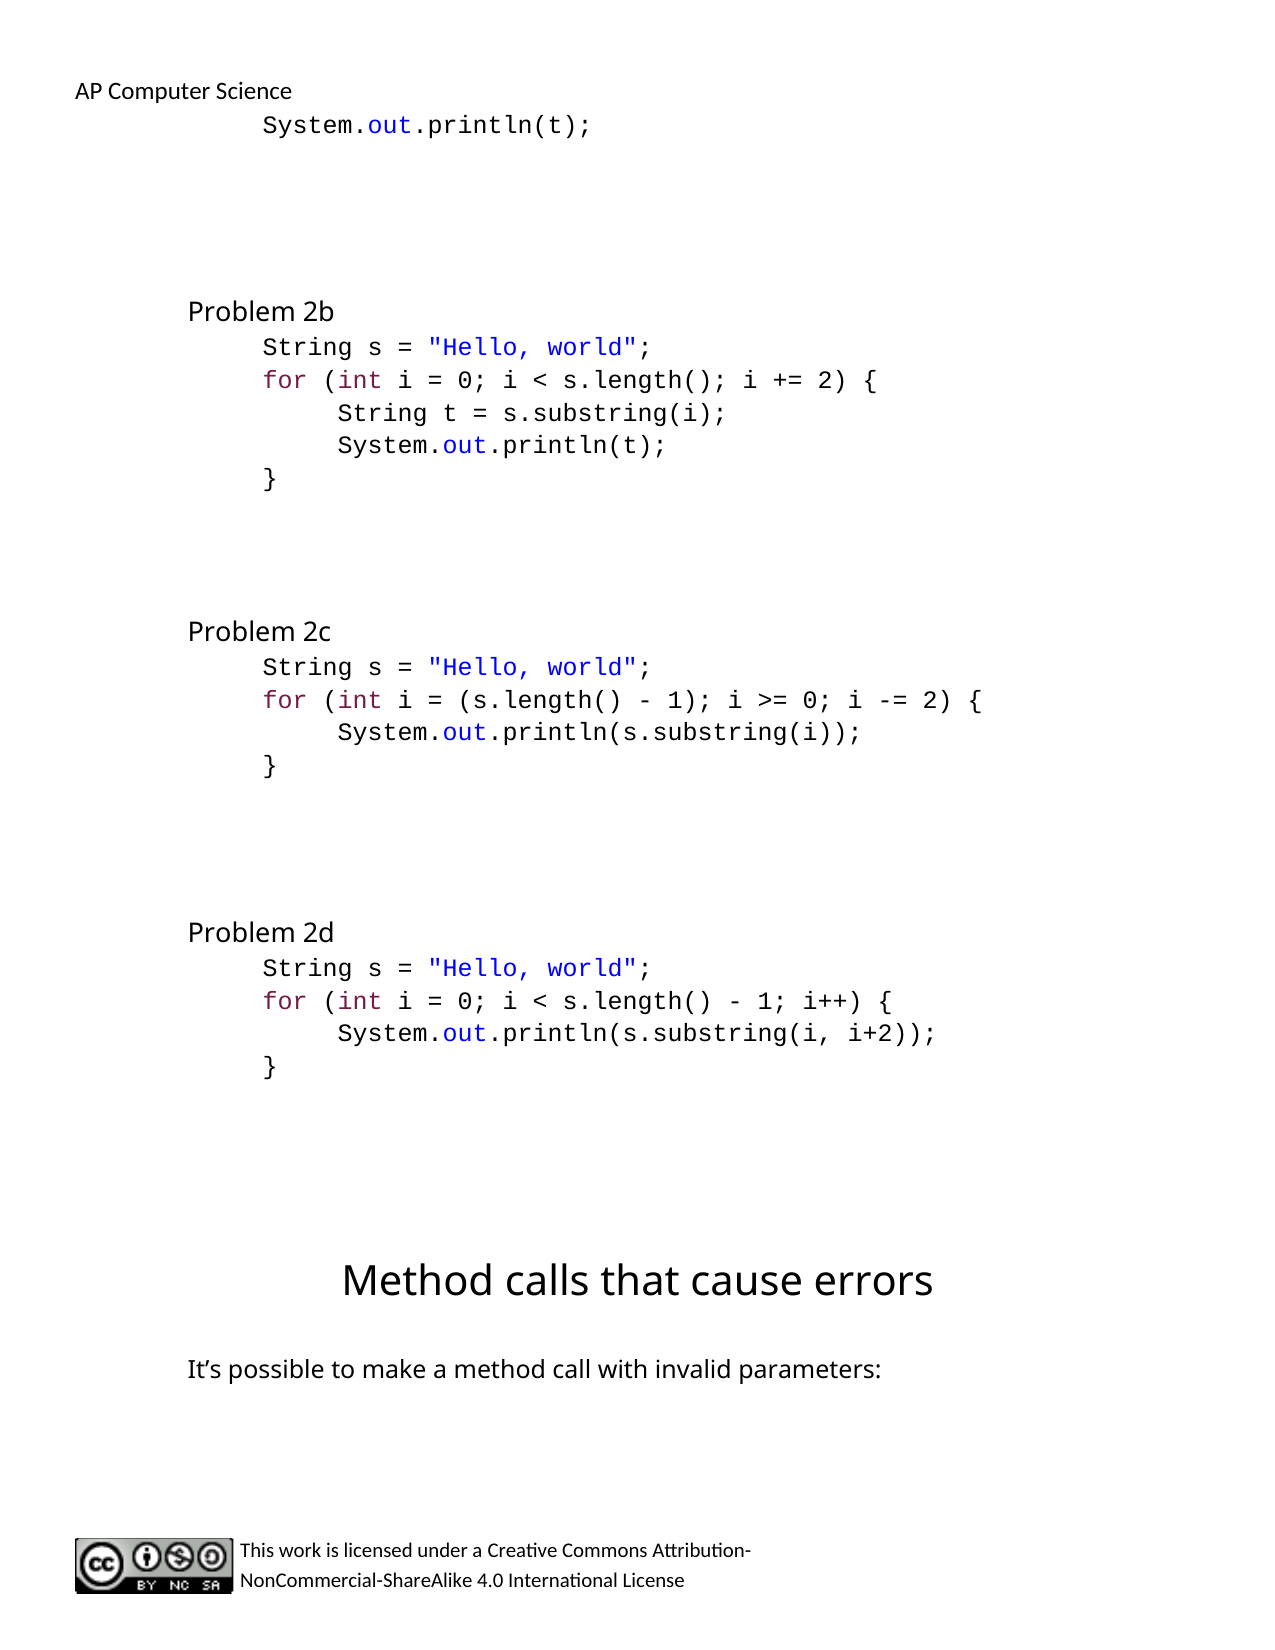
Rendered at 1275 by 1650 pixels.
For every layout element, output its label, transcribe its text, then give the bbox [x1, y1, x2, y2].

picture [75, 1538, 234, 1594]
text for (int i = 0; i < s.length() - 1; i++) { [187, 988, 1087, 1017]
text System.out.println(s.substring(i)); [187, 720, 1087, 748]
subtitle Method calls that cause errors [187, 1250, 1087, 1307]
text String s = "Hello, world"; [187, 655, 1087, 683]
text } [187, 466, 1087, 494]
text String s = "Hello, world"; [187, 335, 1087, 363]
text for (int i = (s.length() - 1); i >= 0; i -= 2) { [187, 687, 1087, 716]
text for (int i = 0; i < s.length(); i += 2) { [187, 368, 1087, 396]
subtitle Problem 2d [187, 913, 1087, 950]
subtitle Problem 2c [187, 612, 1087, 649]
text System.out.println(s.substring(i, i+2)); [187, 1021, 1087, 1049]
text It’s possible to make a method call with invalid parameters: [187, 1352, 1087, 1386]
subtitle Problem 2b [187, 292, 1087, 329]
text System.out.println(t); [187, 433, 1087, 461]
text System.out.println(t); [187, 112, 1087, 141]
text String t = s.substring(i); [187, 401, 1087, 429]
text } [187, 1053, 1087, 1082]
text } [187, 752, 1087, 781]
text String s = "Hello, world"; [187, 956, 1087, 984]
